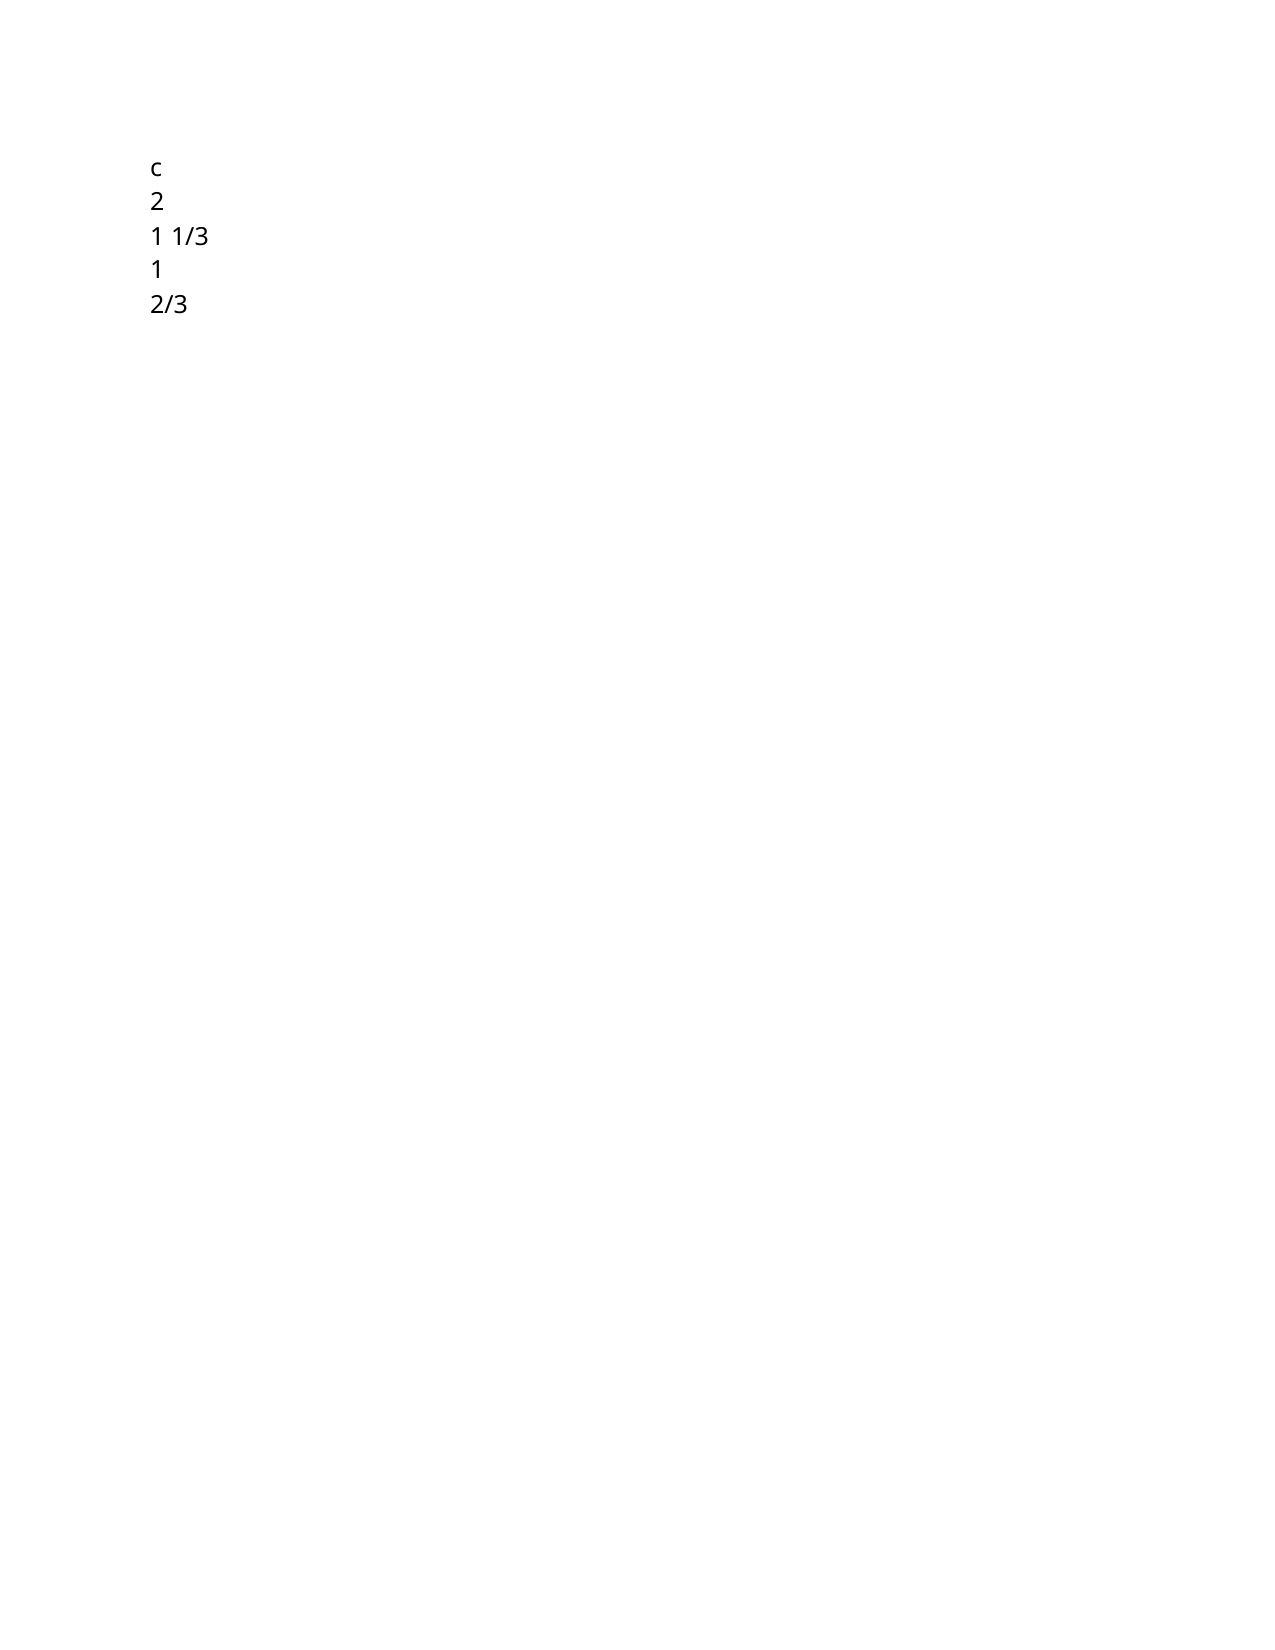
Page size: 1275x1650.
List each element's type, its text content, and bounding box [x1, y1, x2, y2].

text 1 [150, 252, 1125, 286]
text 2/3 [150, 286, 1125, 320]
text 2 [150, 184, 1125, 218]
text 1 1/3 [150, 218, 1125, 252]
text c [150, 150, 1125, 184]
